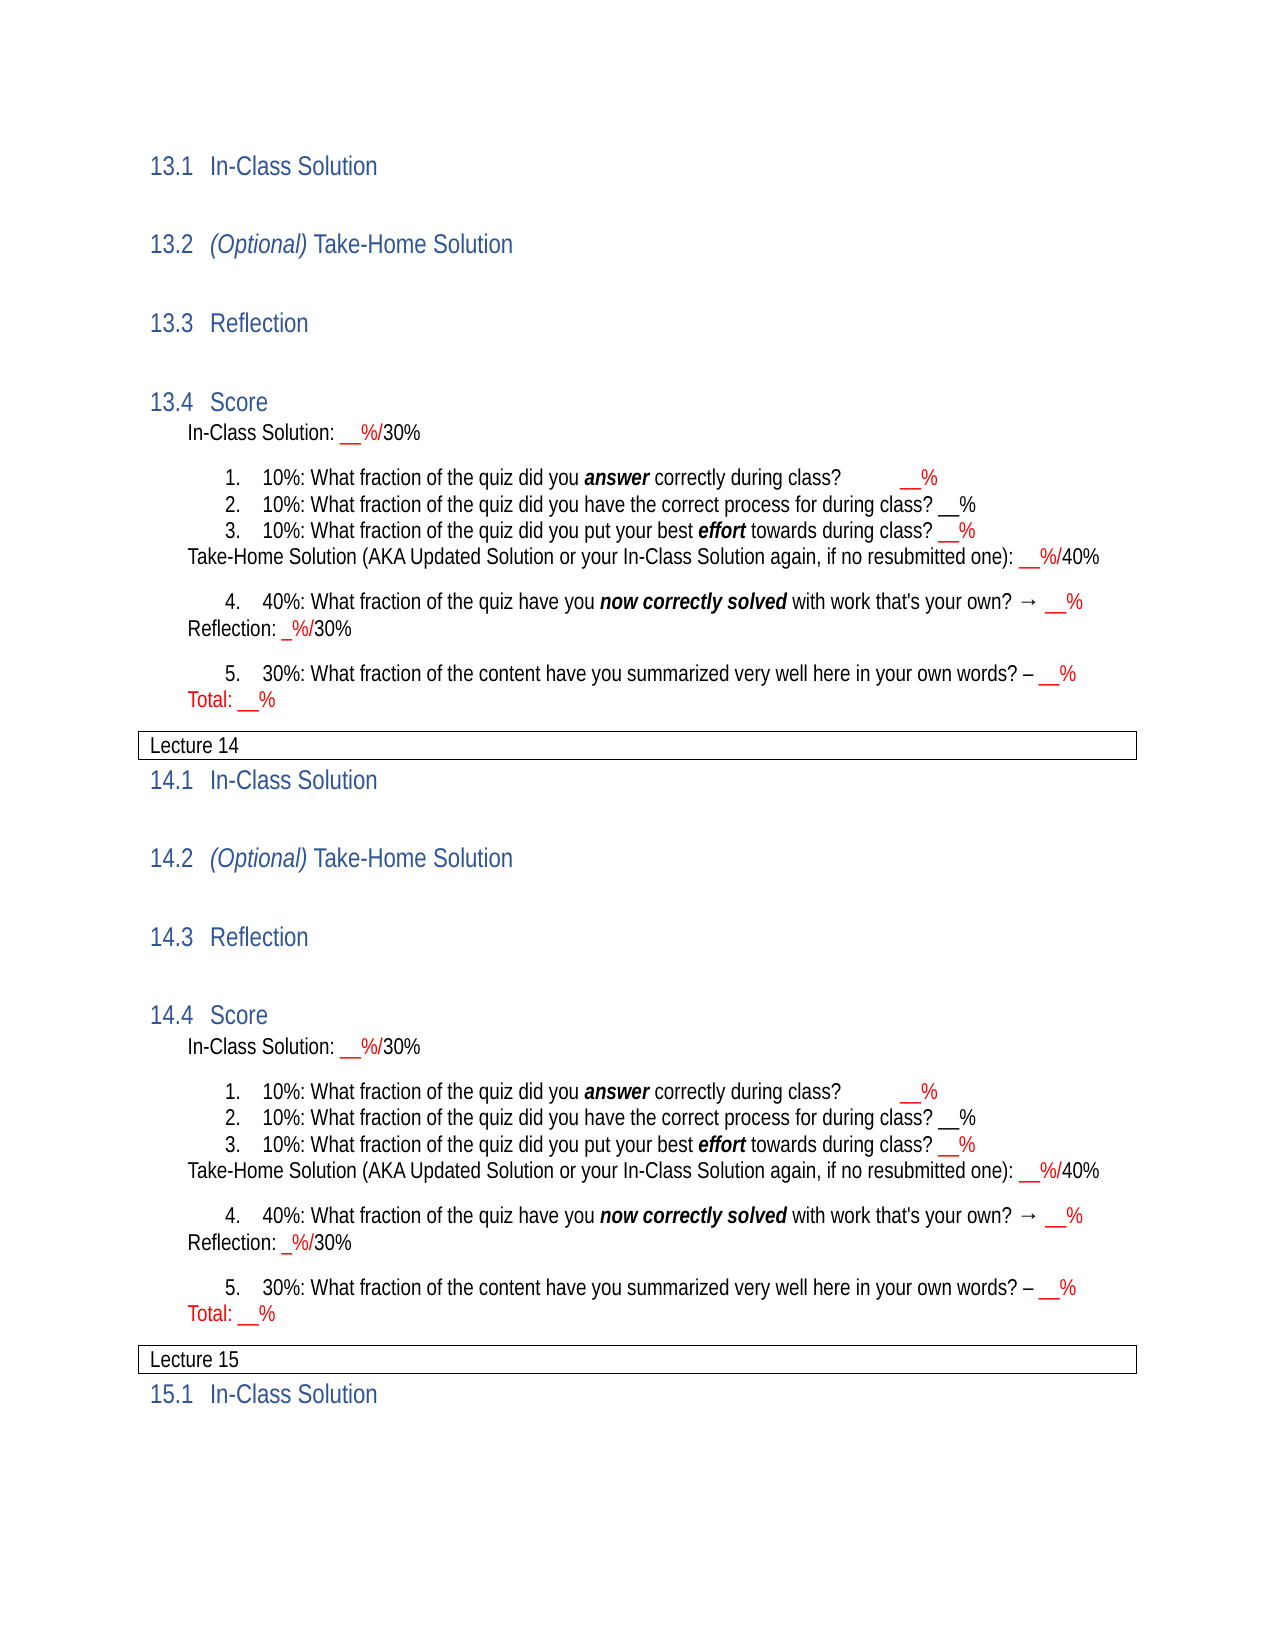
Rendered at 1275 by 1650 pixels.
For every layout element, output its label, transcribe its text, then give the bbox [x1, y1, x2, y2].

text In-Class Solution: __%/30% [187, 419, 1125, 445]
subtitle Reflection [150, 921, 1125, 952]
list 10%: What fraction of the quiz did you answer correctly during class? __% [225, 464, 1125, 491]
subtitle Reflection [150, 307, 1125, 338]
text Reflection: _%/30% [187, 1228, 1125, 1255]
subtitle (Optional) Take-Home Solution [150, 228, 1125, 259]
list 10%: What fraction of the quiz did you have the correct process for during class? __% [225, 491, 1125, 517]
list 40%: What fraction of the quiz have you now correctly solved with work that's your own? → __% [225, 588, 1125, 615]
list 10%: What fraction of the quiz did you put your best effort towards during class? __% [225, 517, 1125, 543]
text In-Class Solution: __%/30% [187, 1033, 1125, 1059]
list 40%: What fraction of the quiz have you now correctly solved with work that's your own? → __% [225, 1202, 1125, 1228]
list 10%: What fraction of the quiz did you answer correctly during class? __% [225, 1078, 1125, 1104]
text Reflection: _%/30% [187, 615, 1125, 641]
text Total: __% [187, 1300, 1125, 1326]
subtitle In-Class Solution [150, 1378, 1125, 1409]
text Total: __% [187, 686, 1125, 712]
table_header Lecture 15 [139, 1346, 1136, 1372]
subtitle (Optional) Take-Home Solution [150, 842, 1125, 873]
subtitle In-Class Solution [150, 150, 1125, 181]
list 10%: What fraction of the quiz did you have the correct process for during class? __% [225, 1104, 1125, 1131]
list 30%: What fraction of the content have you summarized very well here in your own words? – __% [225, 1274, 1125, 1300]
text Take-Home Solution (AKA Updated Solution or your In-Class Solution again, if no resubmitted one): __%/40% [187, 1157, 1125, 1183]
subtitle Score [150, 999, 1125, 1031]
list 10%: What fraction of the quiz did you put your best effort towards during class? __% [225, 1131, 1125, 1157]
subtitle In-Class Solution [150, 764, 1125, 795]
text Take-Home Solution (AKA Updated Solution or your In-Class Solution again, if no resubmitted one): __%/40% [187, 543, 1125, 569]
list 30%: What fraction of the content have you summarized very well here in your own words? – __% [225, 660, 1125, 686]
subtitle Score [150, 386, 1125, 417]
table_header Lecture 14 [139, 732, 1136, 759]
